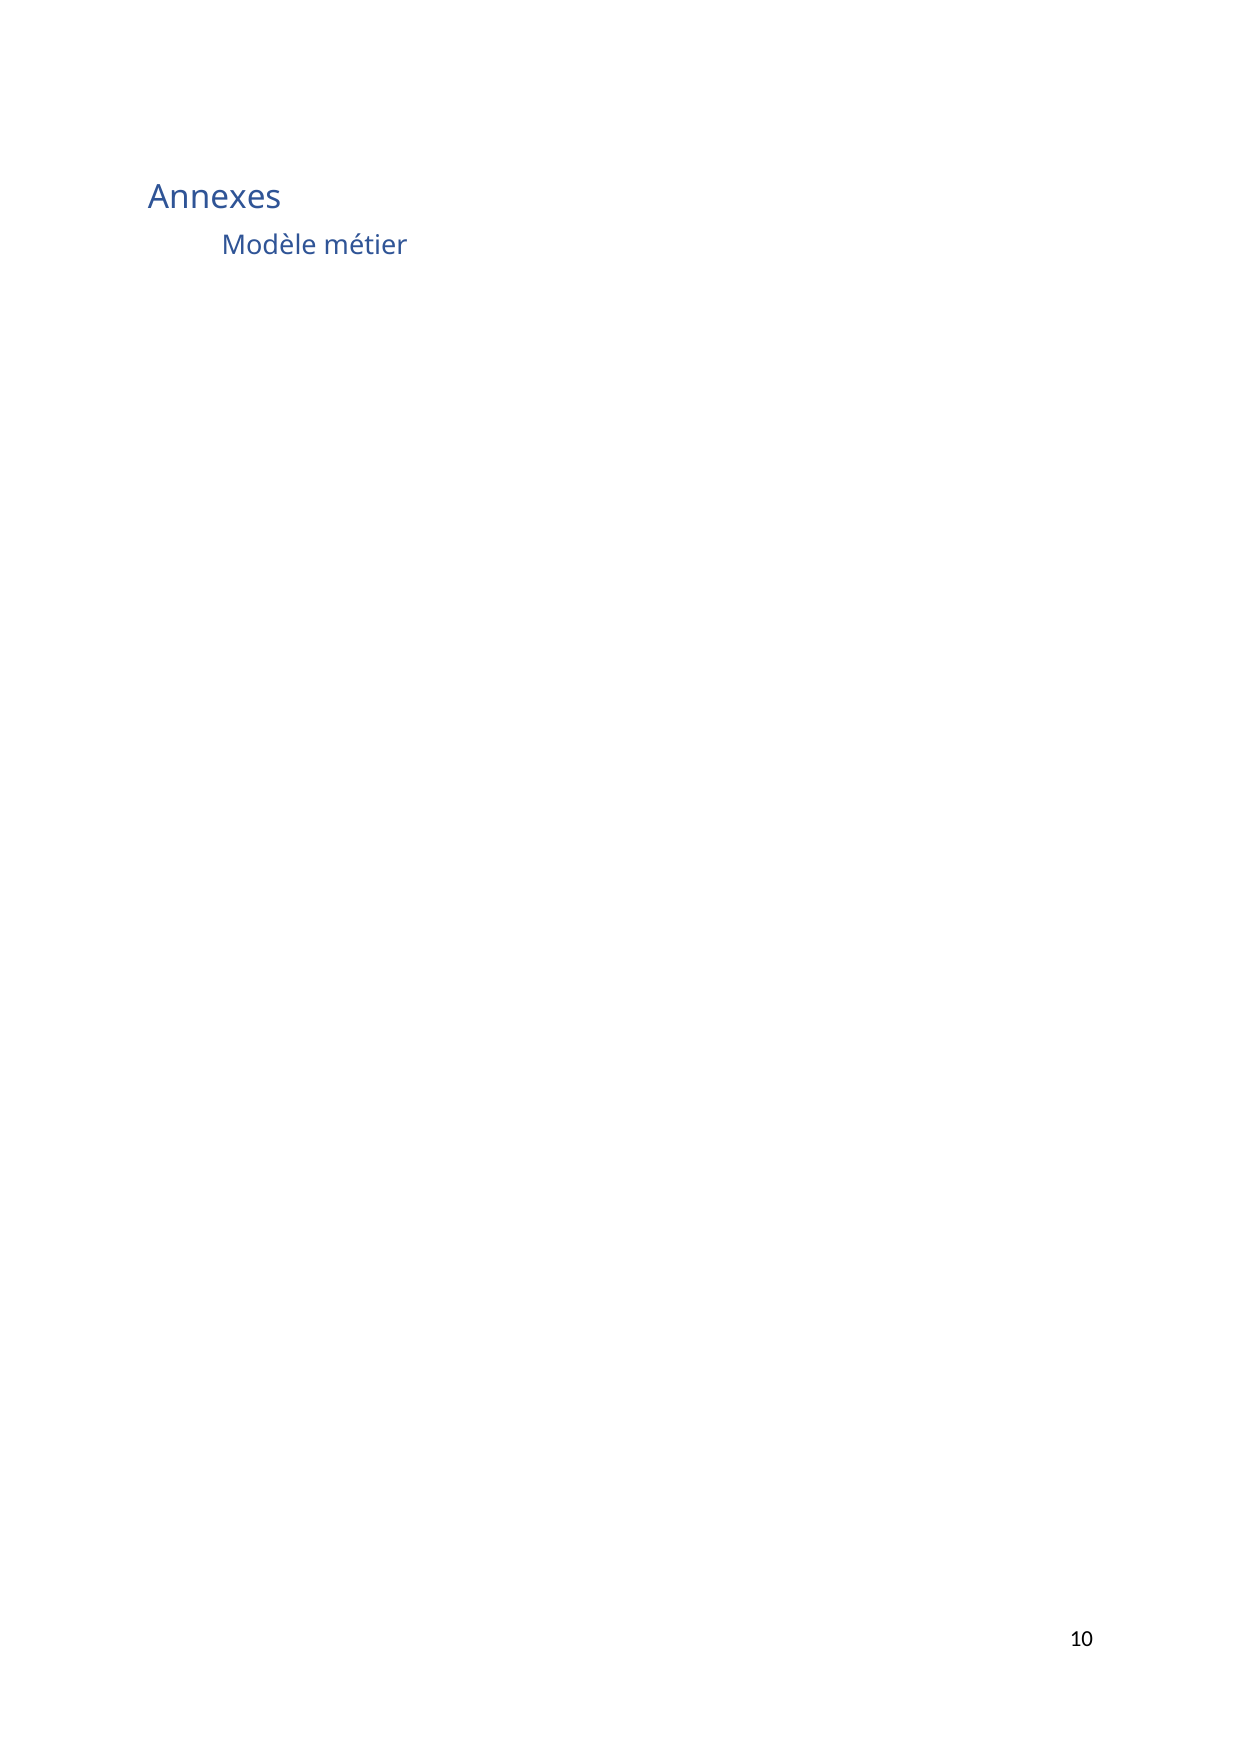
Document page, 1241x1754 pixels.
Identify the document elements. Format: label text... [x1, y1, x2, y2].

subtitle Modèle métier [148, 226, 1093, 263]
subtitle Annexes [148, 173, 1093, 218]
